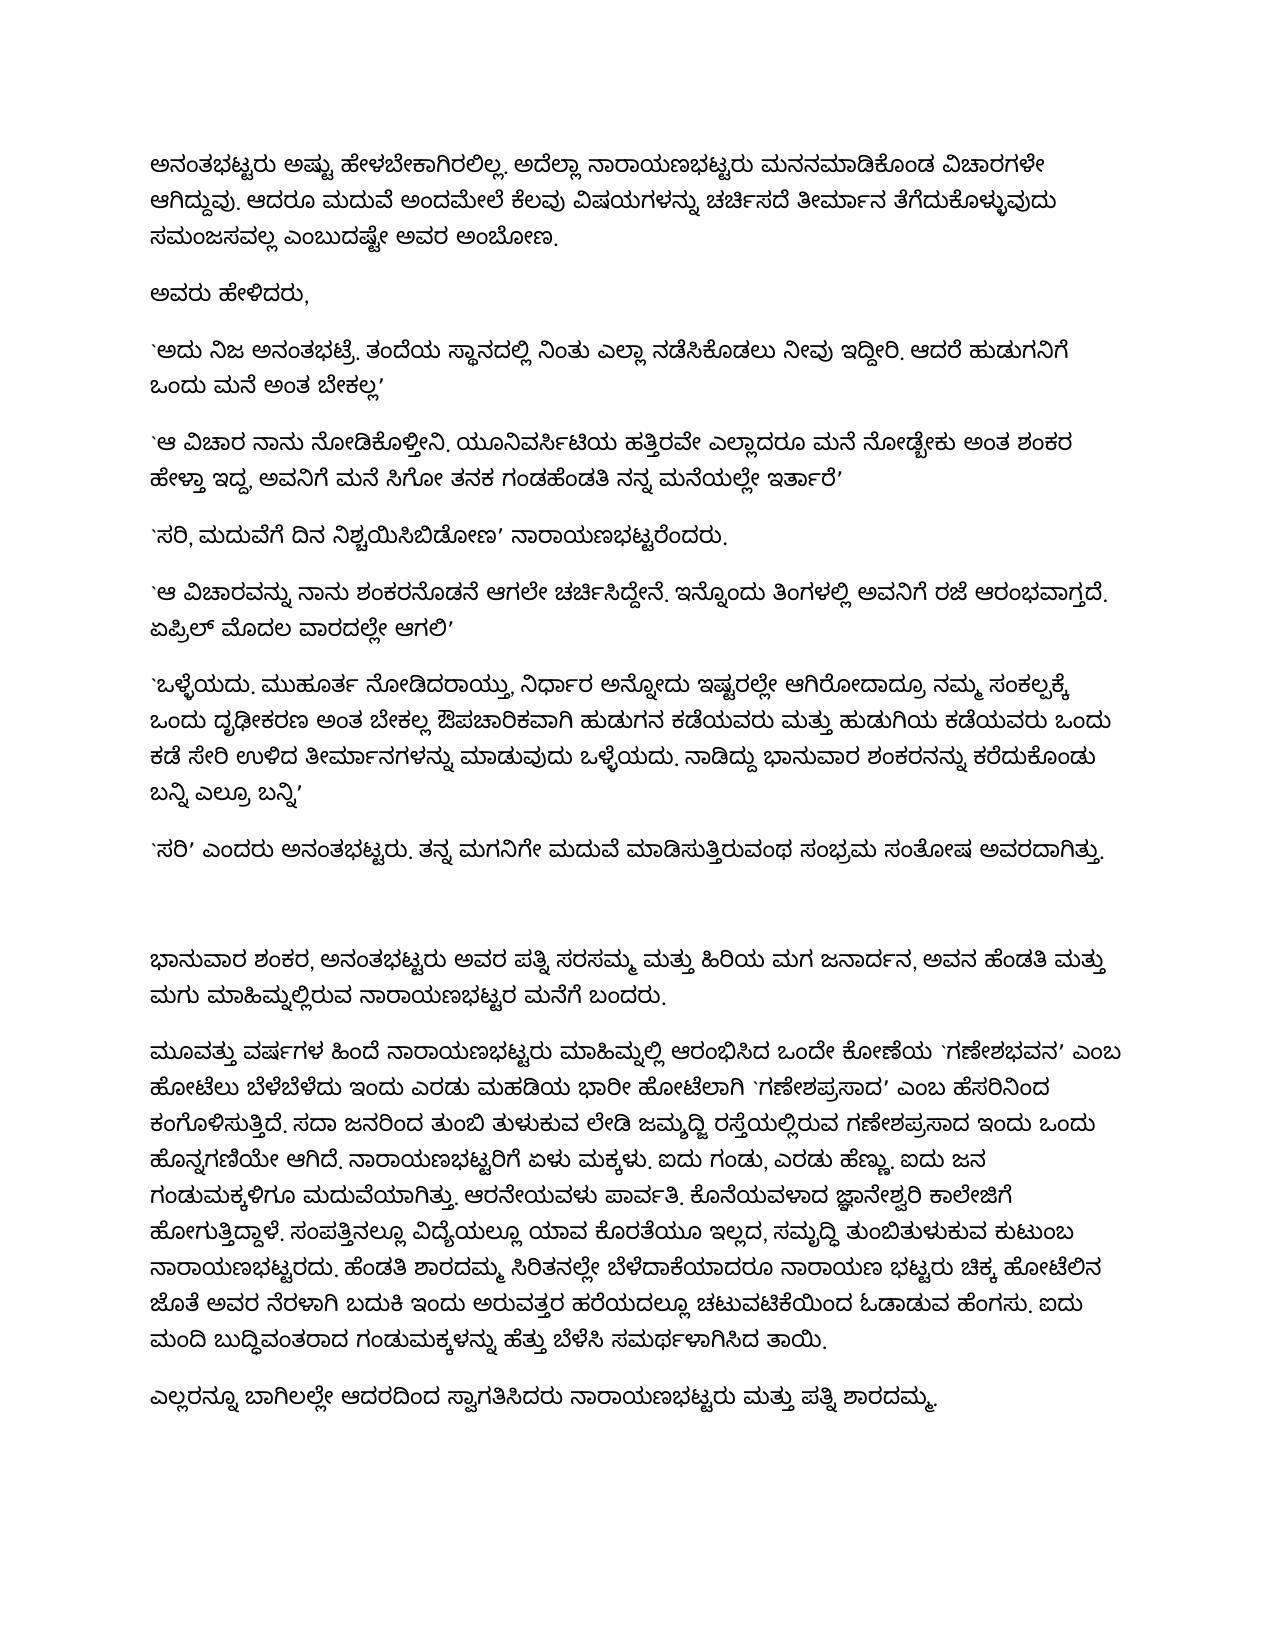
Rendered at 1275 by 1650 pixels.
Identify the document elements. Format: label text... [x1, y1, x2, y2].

text ಭಾನುವಾರ ಶಂಕರ, ಅನಂತಭಟ್ಟರು ಅವರ ಪತ್ನಿ ಸರಸಮ್ಮ ಮತ್ತು ಹಿರಿಯ ಮಗ ಜನಾರ್ದನ, ಅವನ ಹೆಂಡತಿ ಮತ್ತು ಮಗು ಮಾಹಿಮ್ನಲ್ಲಿರುವ ನಾರಾಯಣಭಟ್ಟರ ಮನೆಗೆ ಬಂದರು. [150, 945, 1125, 1012]
text `ಒಳ್ಳೆಯದು. ಮುಹೂರ್ತ ನೋಡಿದರಾಯ್ತು, ನಿರ್ಧಾರ ಅನ್ನೋದು ಇಷ್ಟರಲ್ಲೇ ಆಗಿರೋದಾದ್ರೂ ನಮ್ಮ ಸಂಕಲ್ಪಕ್ಕೆ ಒಂದು ದೃಢೀಕರಣ ಅಂತ ಬೇಕಲ್ಲ ಔಪಚಾರಿಕವಾಗಿ ಹುಡುಗನ ಕಡೆಯವರು ಮತ್ತು ಹುಡುಗಿಯ ಕಡೆಯವರು ಒಂದು ಕಡೆ ಸೇರಿ ಉಳಿದ ತೀರ್ಮಾನಗಳನ್ನು ಮಾಡುವುದು ಒಳ್ಳೆಯದು. ನಾಡಿದ್ದು ಭಾನುವಾರ ಶಂಕರನನ್ನು ಕರೆದುಕೊಂಡು ಬನ್ನಿ ಎಲ್ರೂ ಬನ್ನಿ’ [150, 670, 1125, 809]
text `ಆ ವಿಚಾರವನ್ನು ನಾನು ಶಂಕರನೊಡನೆ ಆಗಲೇ ಚರ್ಚಿಸಿದ್ದೇನೆ. ಇನ್ನೊಂದು ತಿಂಗಳಲ್ಲಿ ಅವನಿಗೆ ರಜೆ ಆರಂಭವಾಗ್ತದೆ. ಏಪ್ರಿಲ್ ಮೊದಲ ವಾರದಲ್ಲೇ ಆಗಲಿ’ [150, 578, 1125, 645]
text `ಸರಿ, ಮದುವೆಗೆ ದಿನ ನಿಶ್ಚಯಿಸಿಬಿಡೋಣ’ ನಾರಾಯಣಭಟ್ಟರೆಂದರು. [150, 521, 1125, 552]
text ಅವರು ಹೇಳಿದರು, [150, 279, 1125, 310]
text `ಆ ವಿಚಾರ ನಾನು ನೋಡಿಕೊಳ್ತೀನಿ. ಯೂನಿವರ್ಸಿಟಿಯ ಹತ್ತಿರವೇ ಎಲ್ಲಾದರೂ ಮನೆ ನೋಡ್ಬೇಕು ಅಂತ ಶಂಕರ ಹೇಳ್ತಾ ಇದ್ದ, ಅವನಿಗೆ ಮನೆ ಸಿಗೋ ತನಕ ಗಂಡಹೆಂಡತಿ ನನ್ನ ಮನೆಯಲ್ಲೇ ಇರ್ತಾರೆ’ [150, 428, 1125, 495]
text `ಸರಿ’ ಎಂದರು ಅನಂತಭಟ್ಟರು. ತನ್ನ ಮಗನಿಗೇ ಮದುವೆ ಮಾಡಿಸುತ್ತಿರುವಂಥ ಸಂಭ್ರಮ ಸಂತೋಷ ಅವರದಾಗಿತ್ತು. [150, 835, 1125, 866]
text ಎಲ್ಲರನ್ನೂ ಬಾಗಿಲಲ್ಲೇ ಆದರದಿಂದ ಸ್ವಾಗತಿಸಿದರು ನಾರಾಯಣಭಟ್ಟರು ಮತ್ತು ಪತ್ನಿ ಶಾರದಮ್ಮ. [150, 1382, 1125, 1413]
text ಅನಂತಭಟ್ಟರು ಅಷ್ಟು ಹೇಳಬೇಕಾಗಿರಲಿಲ್ಲ. ಅದೆಲ್ಲಾ ನಾರಾಯಣಭಟ್ಟರು ಮನನಮಾಡಿಕೊಂಡ ವಿಚಾರಗಳೇ ಆಗಿದ್ದುವು. ಆದರೂ ಮದುವೆ ಅಂದಮೇಲೆ ಕೆಲವು ವಿಷಯಗಳನ್ನು ಚರ್ಚಿಸದೆ ತೀರ್ಮಾನ ತೆಗೆದುಕೊಳ್ಳುವುದು ಸಮಂಜಸವಲ್ಲ ಎಂಬುದಷ್ಟೇ ಅವರ ಅಂಬೋಣ. [150, 150, 1125, 253]
text ಮೂವತ್ತು ವರ್ಷಗಳ ಹಿಂದೆ ನಾರಾಯಣಭಟ್ಟರು ಮಾಹಿಮ್ನಲ್ಲಿ ಆರಂಭಿಸಿದ ಒಂದೇ ಕೋಣೆಯ `ಗಣೇಶಭವನ’ ಎಂಬ ಹೋಟೆಲು ಬೆಳೆಬೆಳೆದು ಇಂದು ಎರಡು ಮಹಡಿಯ ಭಾರೀ ಹೋಟೆಲಾಗಿ `ಗಣೇಶಪ್ರಸಾದ’ ಎಂಬ ಹೆಸರಿನಿಂದ ಕಂಗೊಳಿಸುತ್ತಿದೆ. ಸದಾ ಜನರಿಂದ ತುಂಬಿ ತುಳುಕುವ ಲೇಡಿ ಜಮ್ಶದ್ಜಿ ರಸ್ತೆಯಲ್ಲಿರುವ ಗಣೇಶಪ್ರಸಾದ ಇಂದು ಒಂದು ಹೊನ್ನಗಣಿಯೇ ಆಗಿದೆ. ನಾರಾಯಣಭಟ್ಟರಿಗೆ ಏಳು ಮಕ್ಕಳು. ಐದು ಗಂಡು, ಎರಡು ಹೆಣ್ಣು. ಐದು ಜನ ಗಂಡುಮಕ್ಕಳಿಗೂ ಮದುವೆಯಾಗಿತ್ತು. ಆರನೇಯವಳು ಪಾರ್ವತಿ. ಕೊನೆಯವಳಾದ ಜ್ಞಾನೇಶ್ವರಿ ಕಾಲೇಜಿಗೆ ಹೋಗುತ್ತಿದ್ದಾಳೆ. ಸಂಪತ್ತಿನಲ್ಲೂ ವಿದ್ಯೆಯಲ್ಲೂ ಯಾವ ಕೊರತೆಯೂ ಇಲ್ಲದ, ಸಮೃದ್ಧಿ ತುಂಬಿತುಳುಕುವ ಕುಟುಂಬ ನಾರಾಯಣಭಟ್ಟರದು. ಹೆಂಡತಿ ಶಾರದಮ್ಮ ಸಿರಿತನಲ್ಲೇ ಬೆಳೆದಾಕೆಯಾದರೂ ನಾರಾಯಣ ಭಟ್ಟರು ಚಿಕ್ಕ ಹೋಟೆಲಿನ ಜೊತೆ ಅವರ ನೆರಳಾಗಿ ಬದುಕಿ ಇಂದು ಅರುವತ್ತರ ಹರೆಯದಲ್ಲೂ ಚಟುವಟಿಕೆಯಿಂದ ಓಡಾಡುವ ಹೆಂಗಸು. ಐದು ಮಂದಿ ಬುದ್ಧಿವಂತರಾದ ಗಂಡುಮಕ್ಕಳನ್ನು ಹೆತ್ತು ಬೆಳೆಸಿ ಸಮರ್ಥಳಾಗಿಸಿದ ತಾಯಿ. [150, 1037, 1125, 1356]
text `ಅದು ನಿಜ ಅನಂತಭಟ್ರೆ. ತಂದೆಯ ಸ್ಥಾನದಲ್ಲಿ ನಿಂತು ಎಲ್ಲಾ ನಡೆಸಿಕೊಡಲು ನೀವು ಇದ್ದೀರಿ. ಆದರೆ ಹುಡುಗನಿಗೆ ಒಂದು ಮನೆ ಅಂತ ಬೇಕಲ್ಲ’ [150, 335, 1125, 403]
